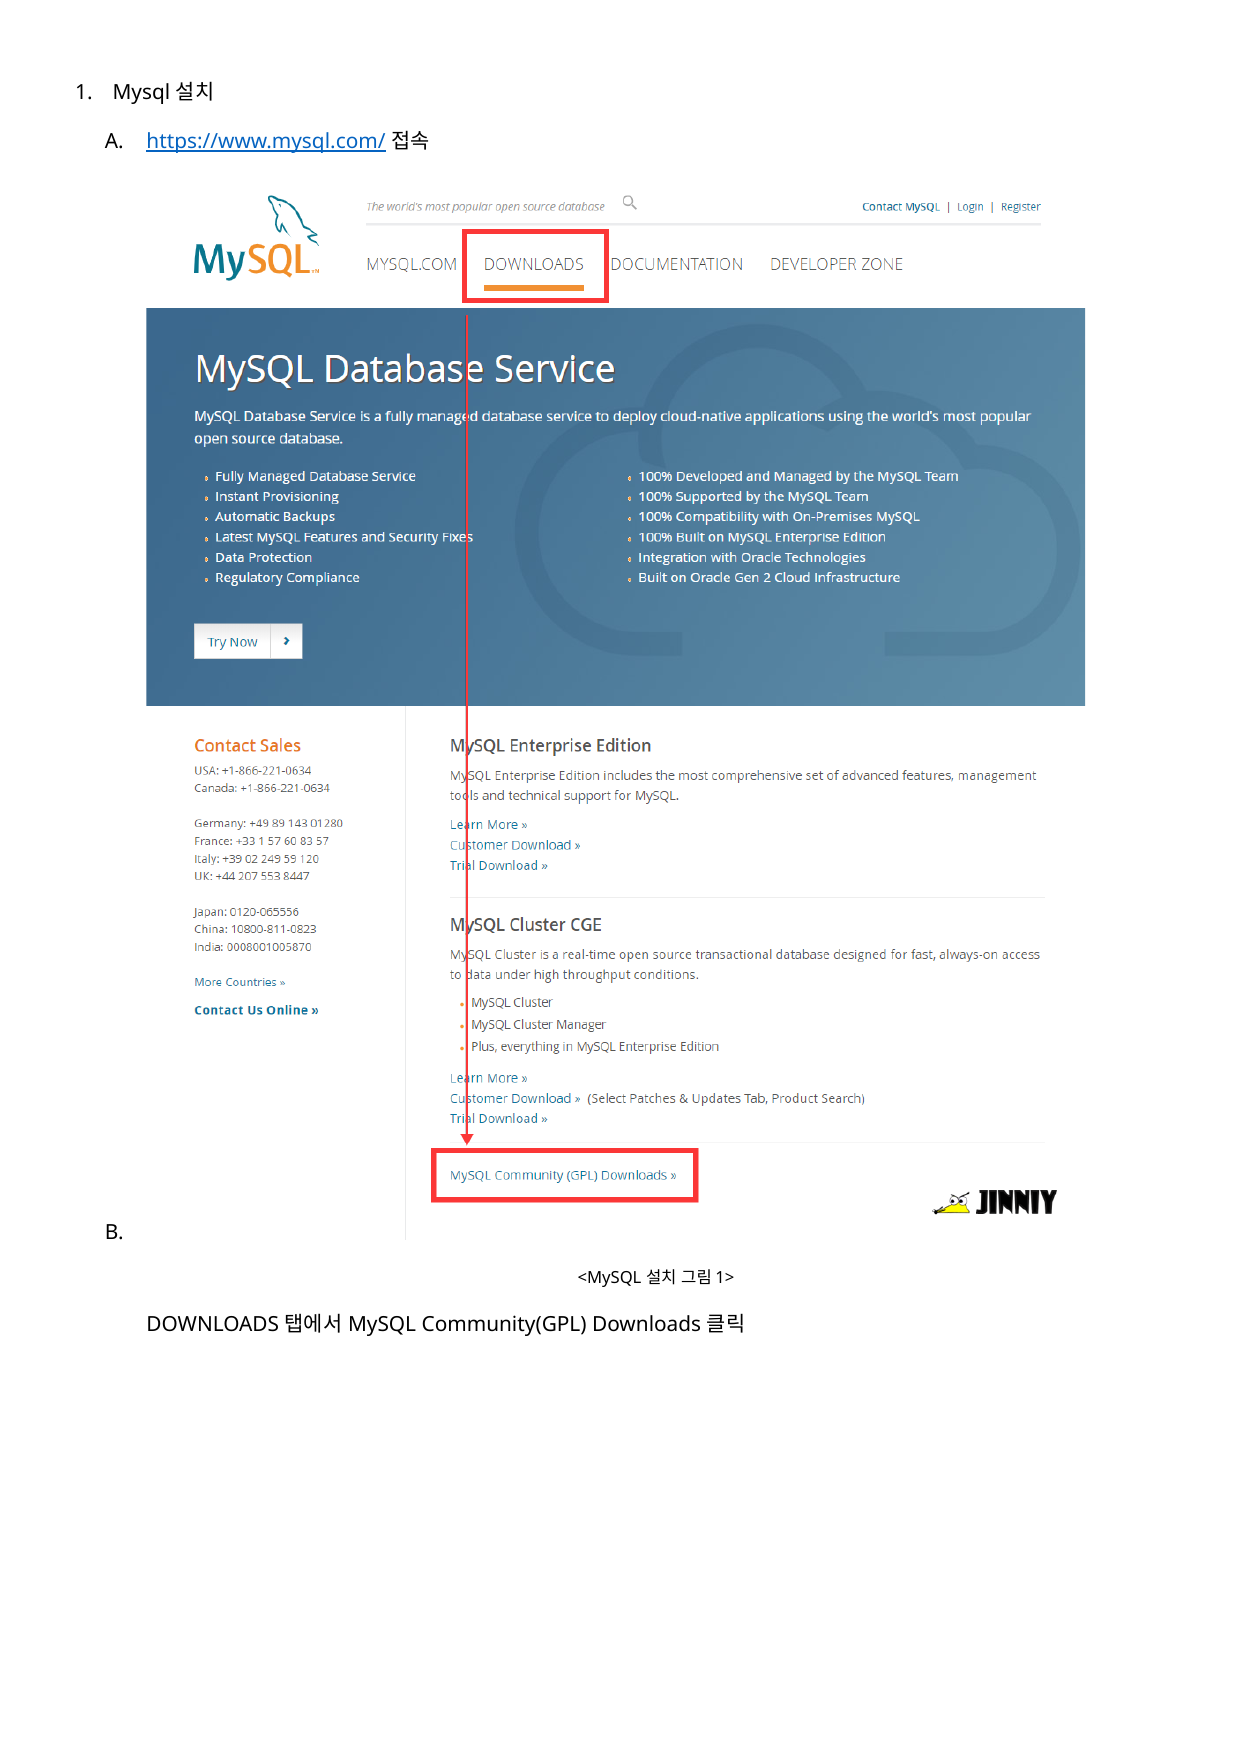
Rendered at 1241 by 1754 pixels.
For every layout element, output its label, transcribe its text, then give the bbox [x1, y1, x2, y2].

list Mysql 설치 [75, 75, 1165, 105]
list DOWNLOADS 탭에서 MySQL Community(GPL) Downloads 클릭 [146, 1307, 1165, 1337]
picture [146, 173, 1086, 1240]
list <MySQL 설치 그림1> [146, 1264, 1165, 1289]
list https://www.mysql.com/ 접속 [104, 124, 1165, 155]
